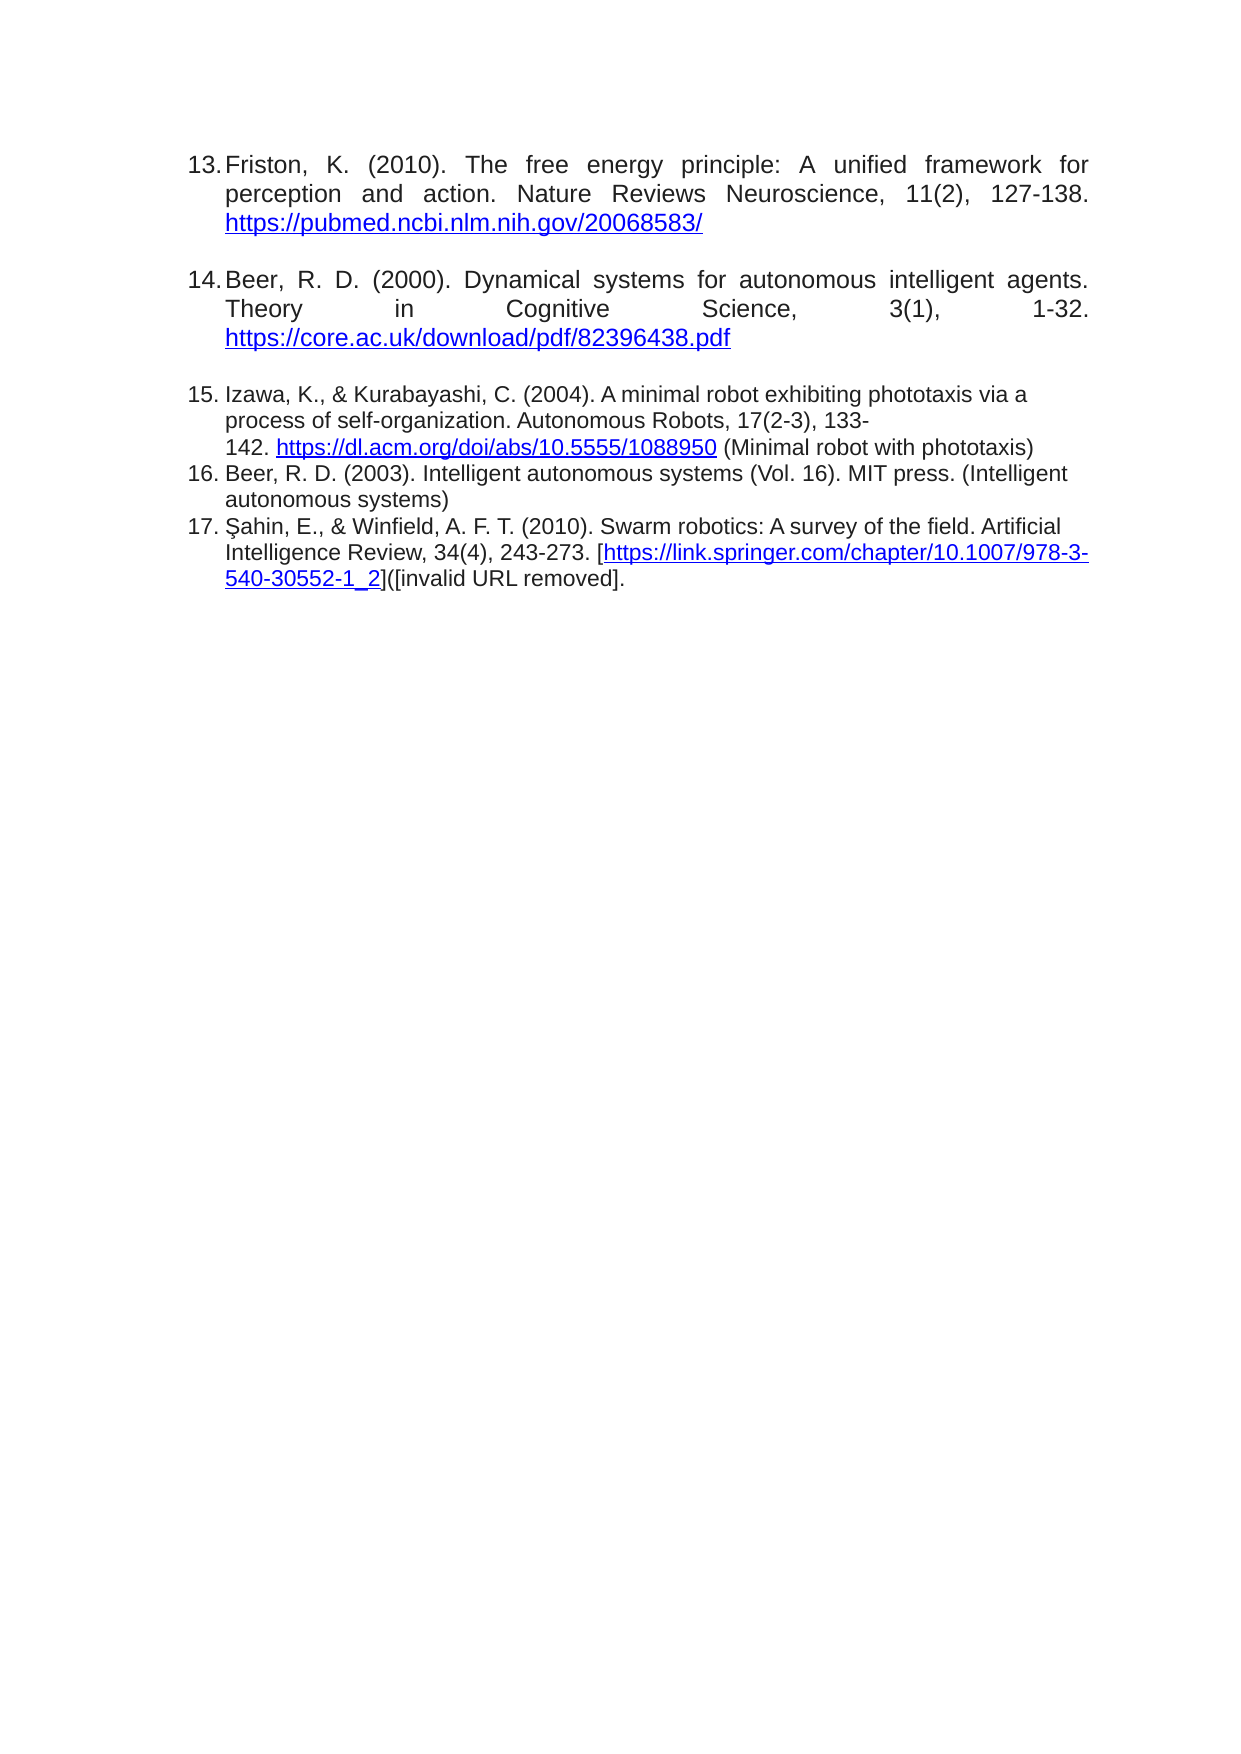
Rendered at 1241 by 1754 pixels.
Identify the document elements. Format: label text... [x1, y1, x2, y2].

list Şahin, E., & Winfield, A. F. T. (2010). Swarm robotics: A survey of the field. Artificial Intelligence Review, 34(4), 243-273. [https://link.springer.com/chapter/10.1007/978-3-540-30552-1_2]([invalid URL removed]. [187, 513, 1090, 592]
list Friston, K. (2010). The free energy principle: A unified framework for perception and action. Nature Reviews Neuroscience, 11(2), 127-138. https://pubmed.ncbi.nlm.nih.gov/20068583/ [187, 150, 1090, 236]
list Beer, R. D. (2000). Dynamical systems for autonomous intelligent agents. Theory in Cognitive Science, 3(1), 1-32. https://core.ac.uk/download/pdf/82396438.pdf [187, 265, 1090, 352]
list Beer, R. D. (2003). Intelligent autonomous systems (Vol. 16). MIT press. (Intelligent autonomous systems) [187, 460, 1090, 513]
list Izawa, K., & Kurabayashi, C. (2004). A minimal robot exhibiting phototaxis via a process of self-organization. Autonomous Robots, 17(2-3), 133-142. https://dl.acm.org/doi/abs/10.5555/1088950 (Minimal robot with phototaxis) [187, 381, 1090, 460]
